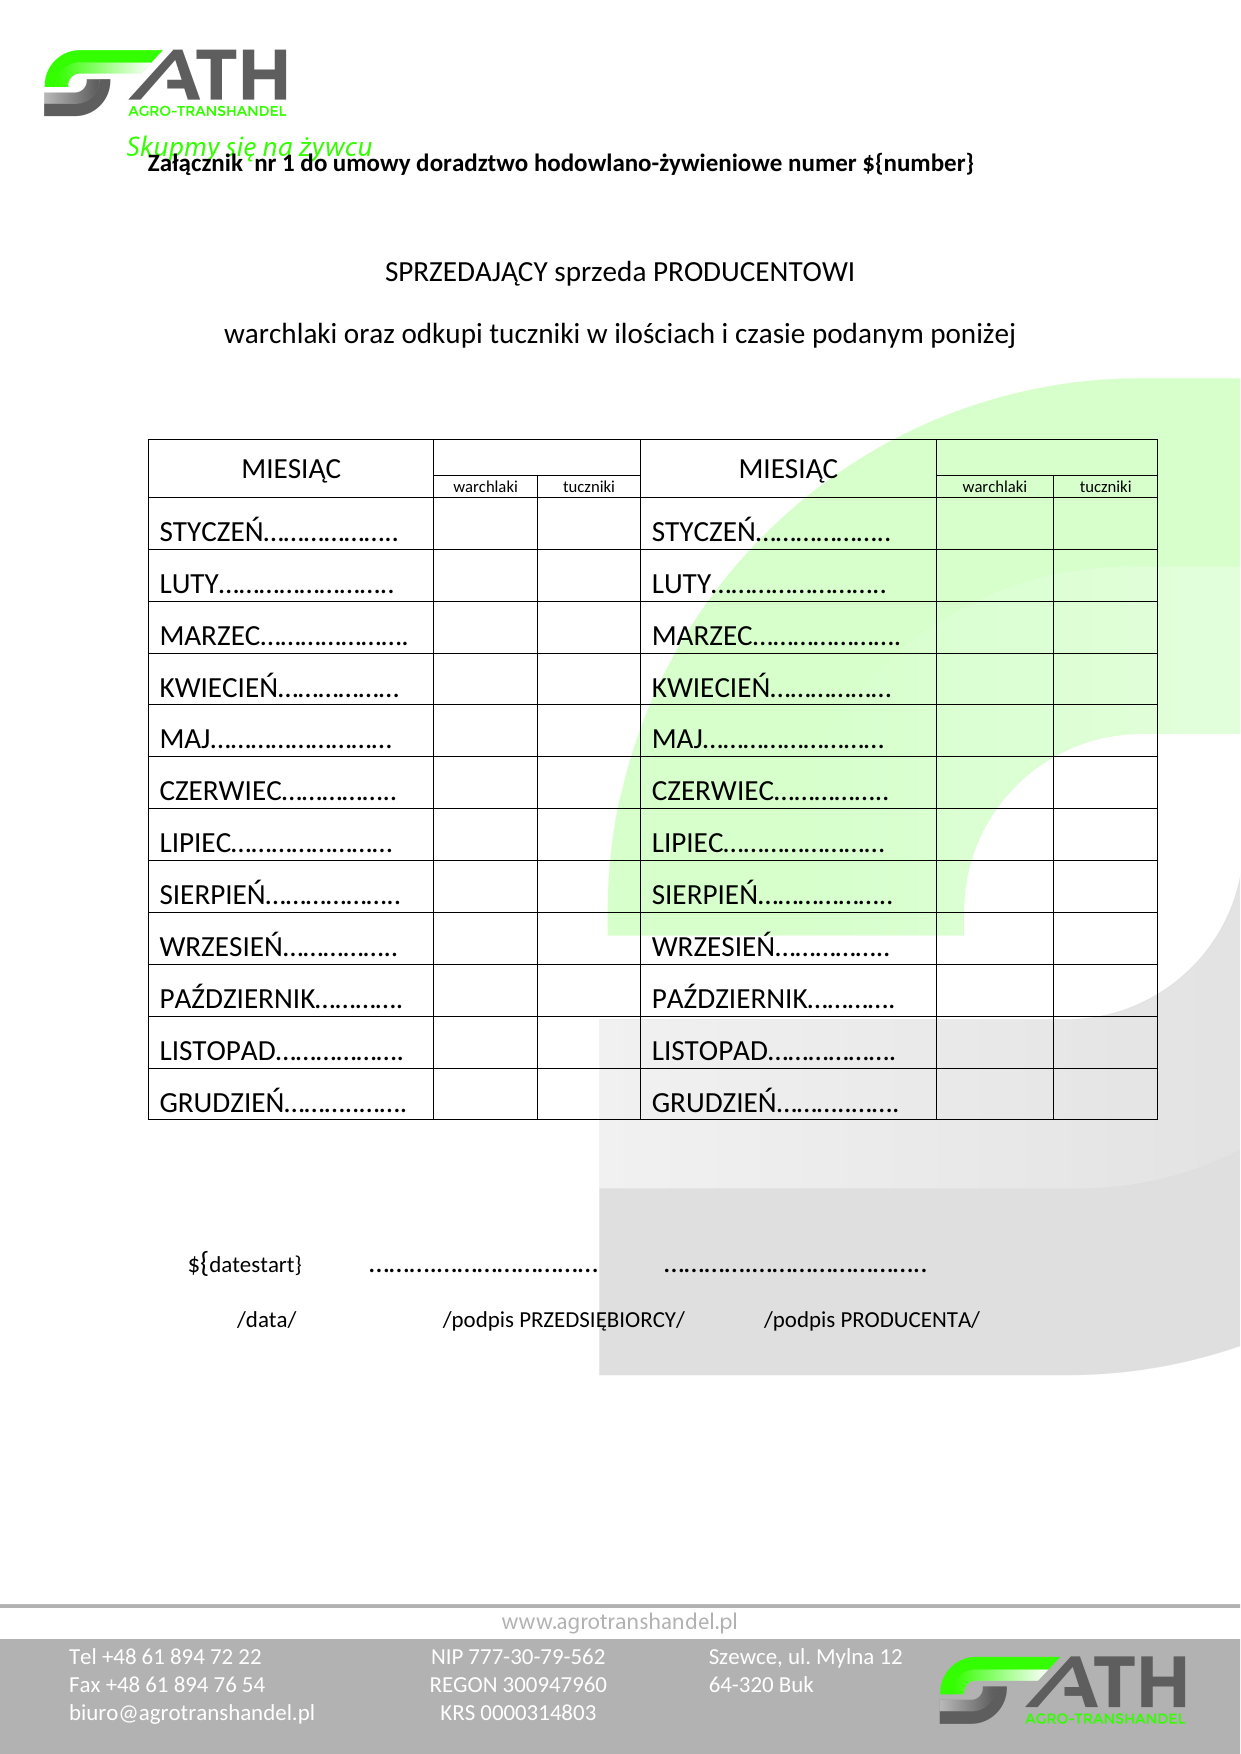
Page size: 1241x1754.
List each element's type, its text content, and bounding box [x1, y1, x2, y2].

table_cell MARZEC…………………. [149, 602, 433, 652]
table_cell LIPIEC…………………… [641, 809, 936, 860]
table_cell [1054, 602, 1157, 652]
text SPRZEDAJĄCY sprzeda PRODUCENTOWI [148, 253, 1093, 289]
table_cell [1054, 1017, 1157, 1067]
table_cell [1054, 965, 1157, 1016]
table_cell warchlaki [434, 476, 537, 497]
table_cell [434, 1069, 537, 1119]
table_cell [538, 913, 640, 964]
table_cell WRZESIEŃ…………….. [641, 913, 936, 964]
table_cell WRZESIEŃ…………….. [149, 913, 433, 964]
table_cell [538, 1069, 640, 1119]
table_cell [937, 809, 1053, 860]
picture [0, 0, 1241, 1754]
table_cell [538, 705, 640, 756]
table_cell PAŹDZIERNIK…………. [149, 965, 433, 1016]
table_cell [434, 913, 537, 964]
table_cell [937, 550, 1053, 601]
table_cell [937, 705, 1053, 756]
table_cell [434, 809, 537, 860]
table_cell STYCZEŃ……………….. [149, 498, 433, 549]
table_cell [434, 705, 537, 756]
table_cell [937, 913, 1053, 964]
table_cell warchlaki [937, 476, 1053, 497]
table_cell LISTOPAD………………. [149, 1017, 433, 1067]
table_cell tuczniki [1054, 476, 1157, 497]
table_cell SIERPIEŃ……………….. [641, 861, 936, 912]
table_cell [937, 1069, 1053, 1119]
table_cell LUTY…………………….. [149, 550, 433, 601]
table_cell [538, 550, 640, 601]
table_cell CZERWIEC…………….. [641, 757, 936, 808]
table_cell KWIECIEŃ……………… [149, 654, 433, 704]
table_cell [434, 1017, 537, 1067]
table_cell [538, 809, 640, 860]
table_header MIESIĄC [149, 440, 433, 497]
table_cell SIERPIEŃ……………….. [149, 861, 433, 912]
table_cell [1054, 654, 1157, 704]
text ${datestart} ……….…………………… ………….…………………….. [148, 1244, 1093, 1279]
text warchlaki oraz odkupi tuczniki w ilościach i czasie podanym poniżej [148, 315, 1093, 351]
table_header [434, 440, 640, 475]
table_cell [538, 861, 640, 912]
table_cell LUTY…………………….. [641, 550, 936, 601]
table_cell [538, 1017, 640, 1067]
table_cell [434, 757, 537, 808]
table_cell [937, 861, 1053, 912]
table_cell [434, 965, 537, 1016]
table_cell [1054, 498, 1157, 549]
table_cell [1054, 861, 1157, 912]
table_cell [1054, 757, 1157, 808]
table_cell LIPIEC…………………… [149, 809, 433, 860]
table_cell PAŹDZIERNIK…………. [641, 965, 936, 1016]
table_cell MAJ……………………… [641, 705, 936, 756]
text /data/ /podpis PRZEDSIĘBIORCY/ /podpis PRODUCENTA/ [148, 1306, 1093, 1334]
table_cell CZERWIEC…………….. [149, 757, 433, 808]
table_cell [1054, 550, 1157, 601]
table_cell [434, 861, 537, 912]
table_cell [538, 965, 640, 1016]
table_cell [937, 965, 1053, 1016]
table_cell [937, 654, 1053, 704]
table_cell [1054, 913, 1157, 964]
table_cell [434, 654, 537, 704]
table_cell [538, 757, 640, 808]
table_cell STYCZEŃ……………….. [641, 498, 936, 549]
table_cell [434, 498, 537, 549]
table_cell [937, 757, 1053, 808]
table_cell [538, 654, 640, 704]
table_cell [1054, 1069, 1157, 1119]
table_cell [937, 498, 1053, 549]
table_cell GRUDZIEŃ………..……. [149, 1069, 433, 1119]
table_header [937, 440, 1157, 475]
table_cell [1054, 705, 1157, 756]
table_cell MARZEC…………………. [641, 602, 936, 652]
table_cell tuczniki [538, 476, 640, 497]
table_cell LISTOPAD………………. [641, 1017, 936, 1067]
table_cell MAJ……………………… [149, 705, 433, 756]
table_header MIESIĄC [641, 440, 936, 497]
text Załącznik nr 1 do umowy doradztwo hodowlano-żywieniowe numer ${number} [148, 148, 1093, 178]
table_cell [434, 550, 537, 601]
table_cell [937, 1017, 1053, 1067]
table_cell KWIECIEŃ……………… [641, 654, 936, 704]
table_cell [538, 498, 640, 549]
table_cell [538, 602, 640, 652]
table_cell GRUDZIEŃ………..……. [641, 1069, 936, 1119]
table_cell [434, 602, 537, 652]
table_cell [937, 602, 1053, 652]
table_cell [1054, 809, 1157, 860]
